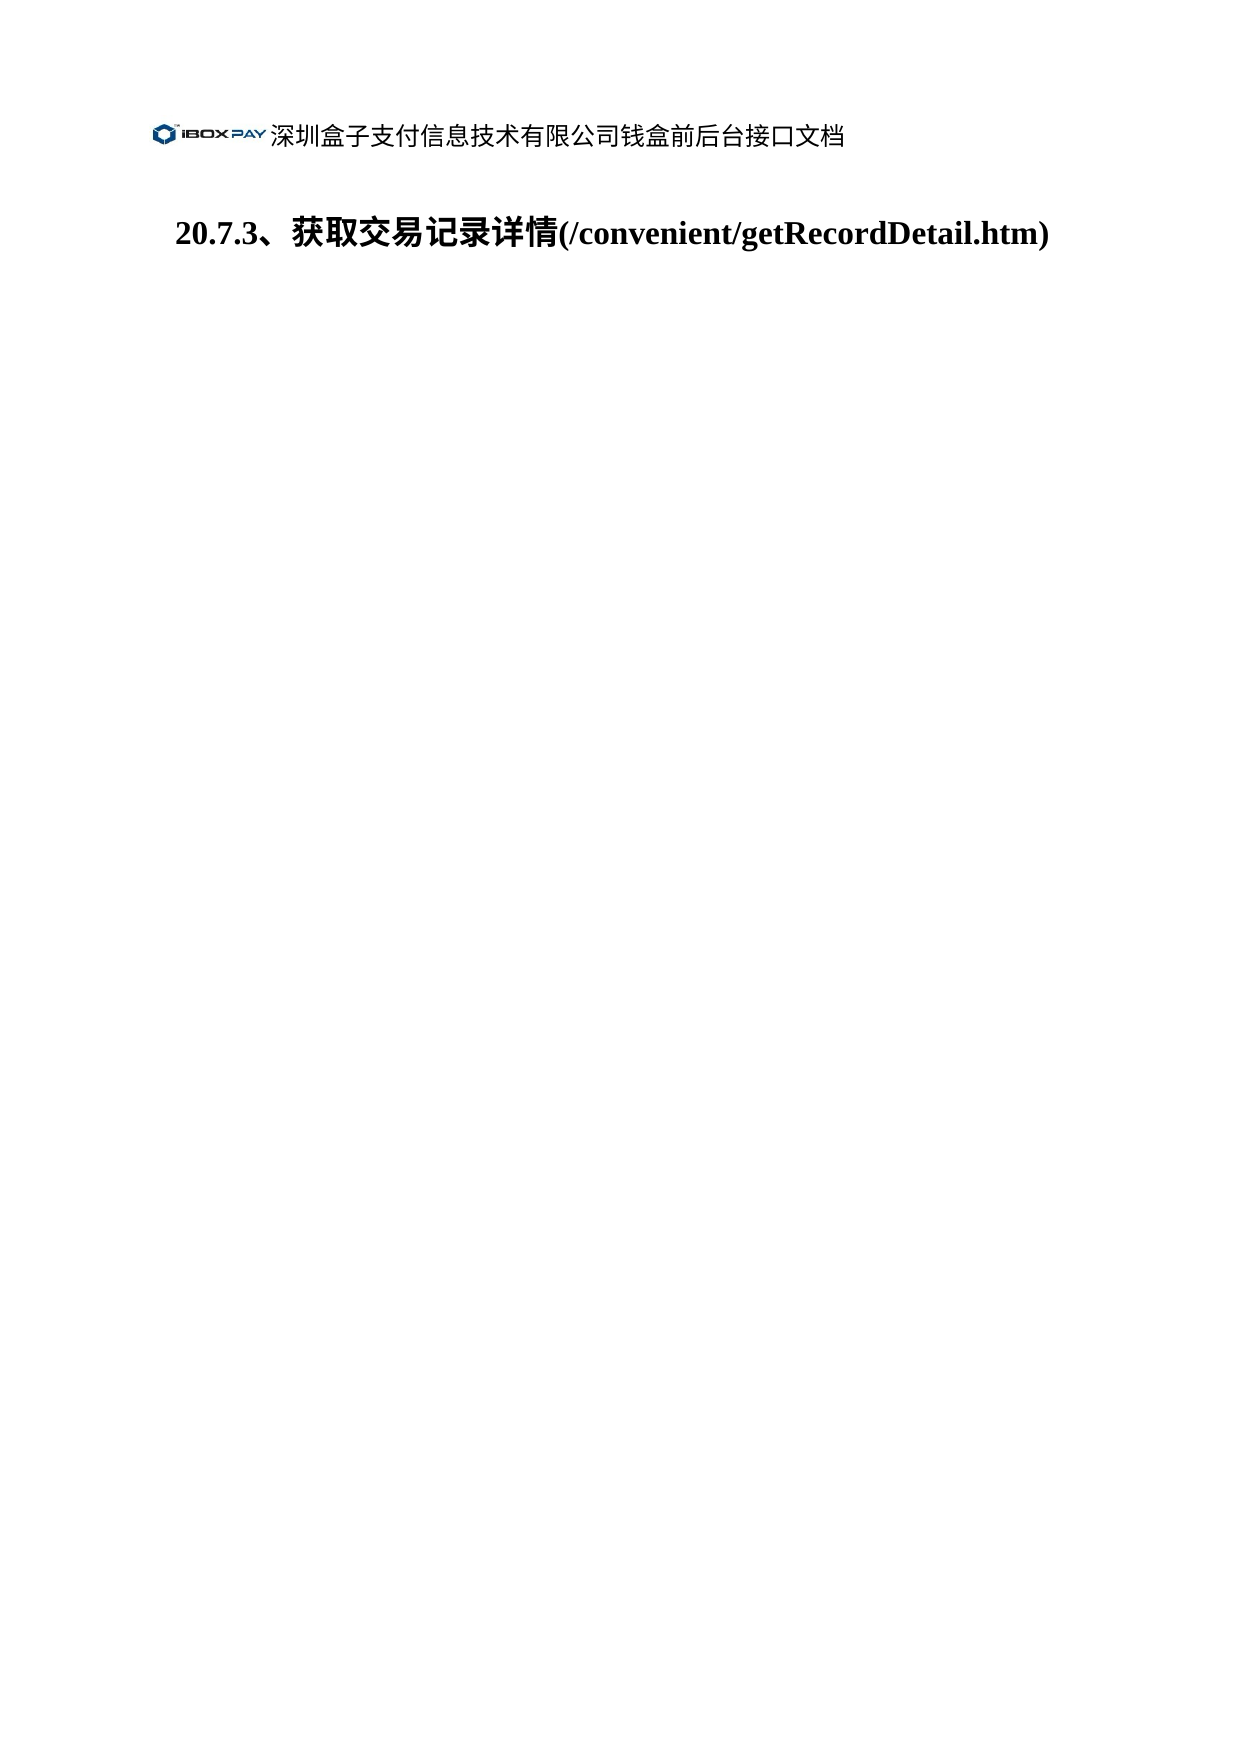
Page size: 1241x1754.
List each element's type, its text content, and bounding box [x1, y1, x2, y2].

picture [149, 115, 271, 146]
subtitle 20.7.3、获取交易记录详情(/convenient/getRecordDetail.htm) [175, 196, 1128, 264]
